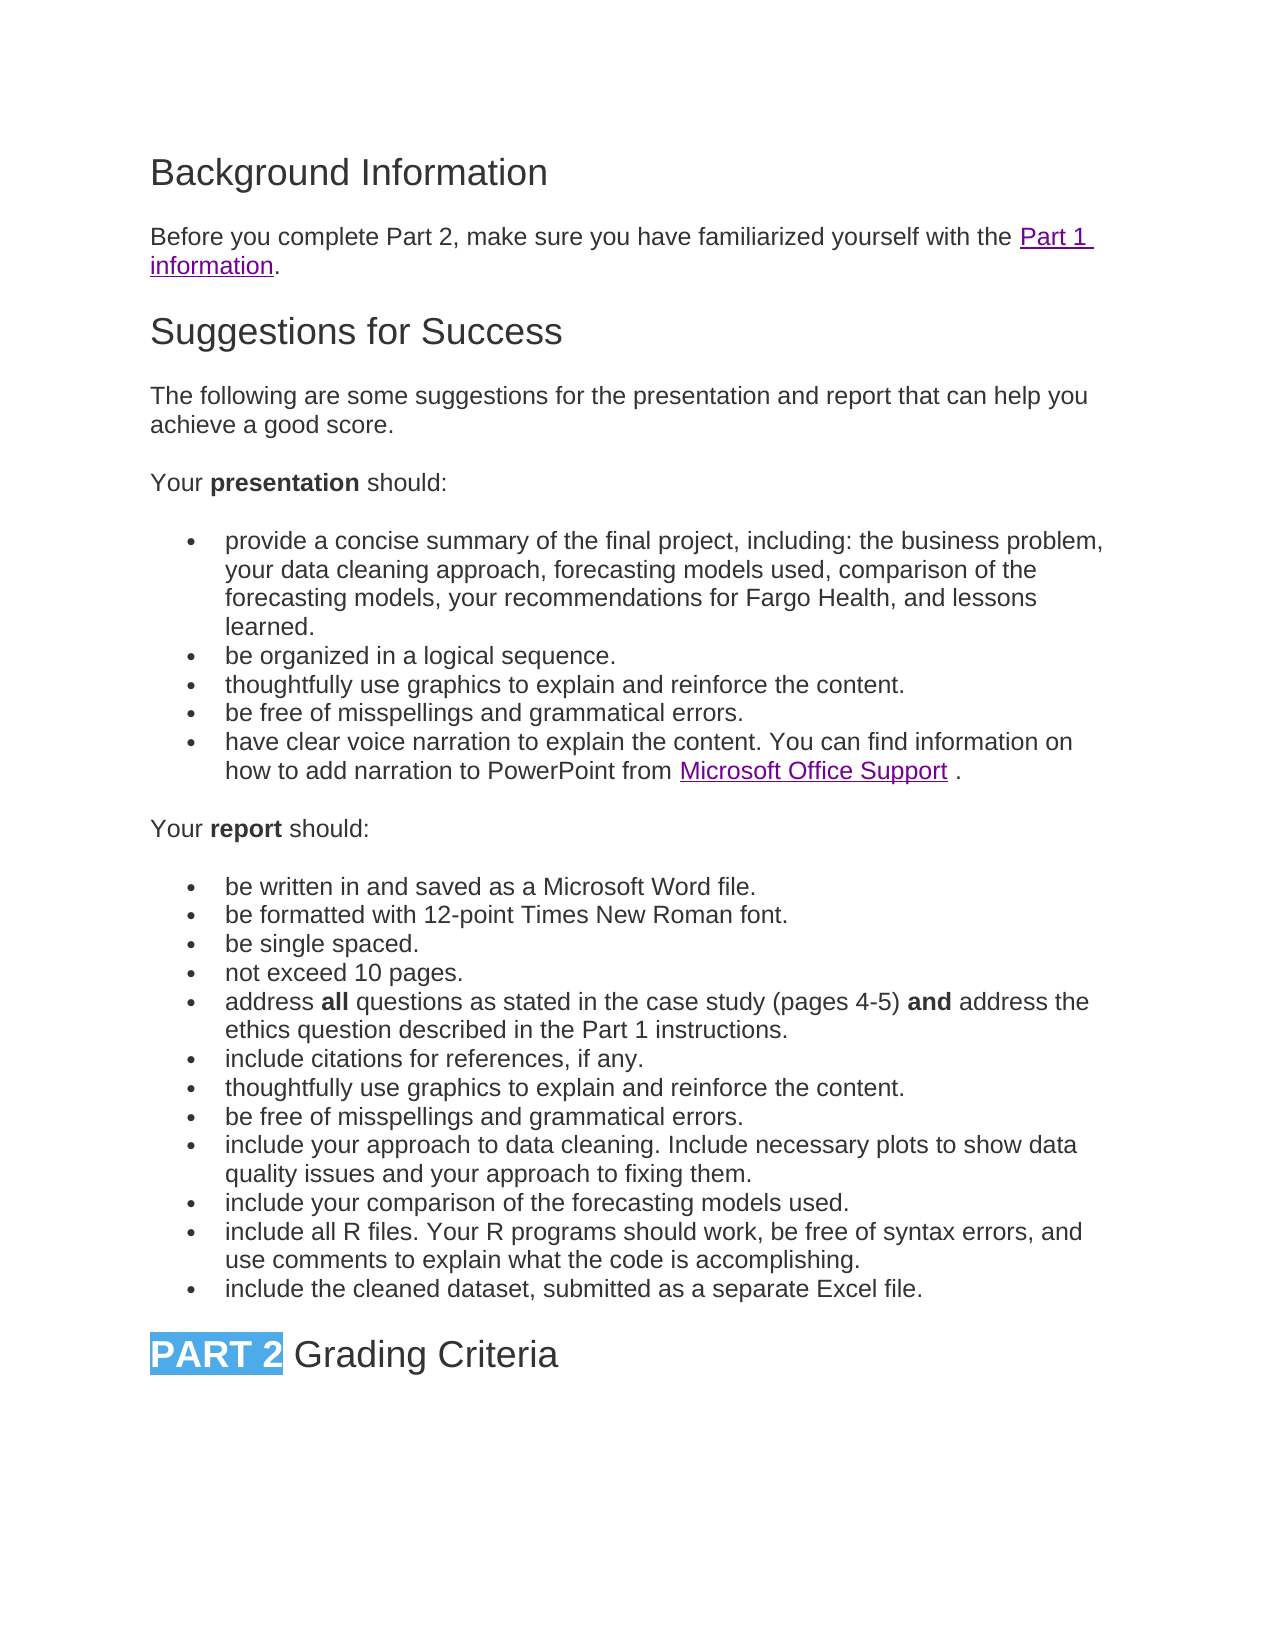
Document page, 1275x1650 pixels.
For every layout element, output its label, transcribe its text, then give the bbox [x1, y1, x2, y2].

text Background Information [150, 150, 1125, 193]
text PART 2 Grading Criteria [283, 1332, 1125, 1375]
list include your approach to data cleaning. Include necessary plots to show data quality issues and your approach to fixing them. [187, 1130, 1125, 1188]
list include citations for references, if any. [187, 1044, 1125, 1073]
list include all R files. Your R programs should work, be free of syntax errors, and use comments to explain what the code is accomplishing. [187, 1217, 1125, 1274]
list not exceed 10 pages. [187, 958, 1125, 987]
list provide a concise summary of the final project, including: the business problem, your data cleaning approach, forecasting models used, comparison of the forecasting models, your recommendations for Fargo Health, and lessons learned. [187, 526, 1125, 641]
list include the cleaned dataset, submitted as a separate Excel file. [187, 1274, 1125, 1303]
list be single spaced. [187, 929, 1125, 958]
list address all questions as stated in the case study (pages 4-5) and address the ethics question described in the Part 1 instructions. [187, 987, 1125, 1044]
list be free of misspellings and grammatical errors. [187, 698, 1125, 727]
list be organized in a logical sequence. [187, 641, 1125, 669]
text Suggestions for Success [150, 309, 1125, 352]
text The following are some suggestions for the presentation and report that can help you achieve a good score. [150, 381, 1125, 439]
list include your comparison of the forecasting models used. [187, 1188, 1125, 1217]
text Your report should: [150, 814, 1125, 842]
list thoughtfully use graphics to explain and reinforce the content. [187, 1073, 1125, 1102]
list be free of misspellings and grammatical errors. [187, 1102, 1125, 1130]
text Before you complete Part 2, make sure you have familiarized yourself with the Part 1 information. [150, 222, 1125, 280]
list be written in and saved as a Microsoft Word file. [187, 872, 1125, 900]
list thoughtfully use graphics to explain and reinforce the content. [187, 669, 1125, 698]
list be formatted with 12-point Times New Roman font. [187, 900, 1125, 929]
text Your presentation should: [150, 468, 1125, 497]
list have clear voice narration to explain the content. You can find information on how to add narration to PowerPoint from Microsoft Office Support . [187, 727, 1125, 784]
